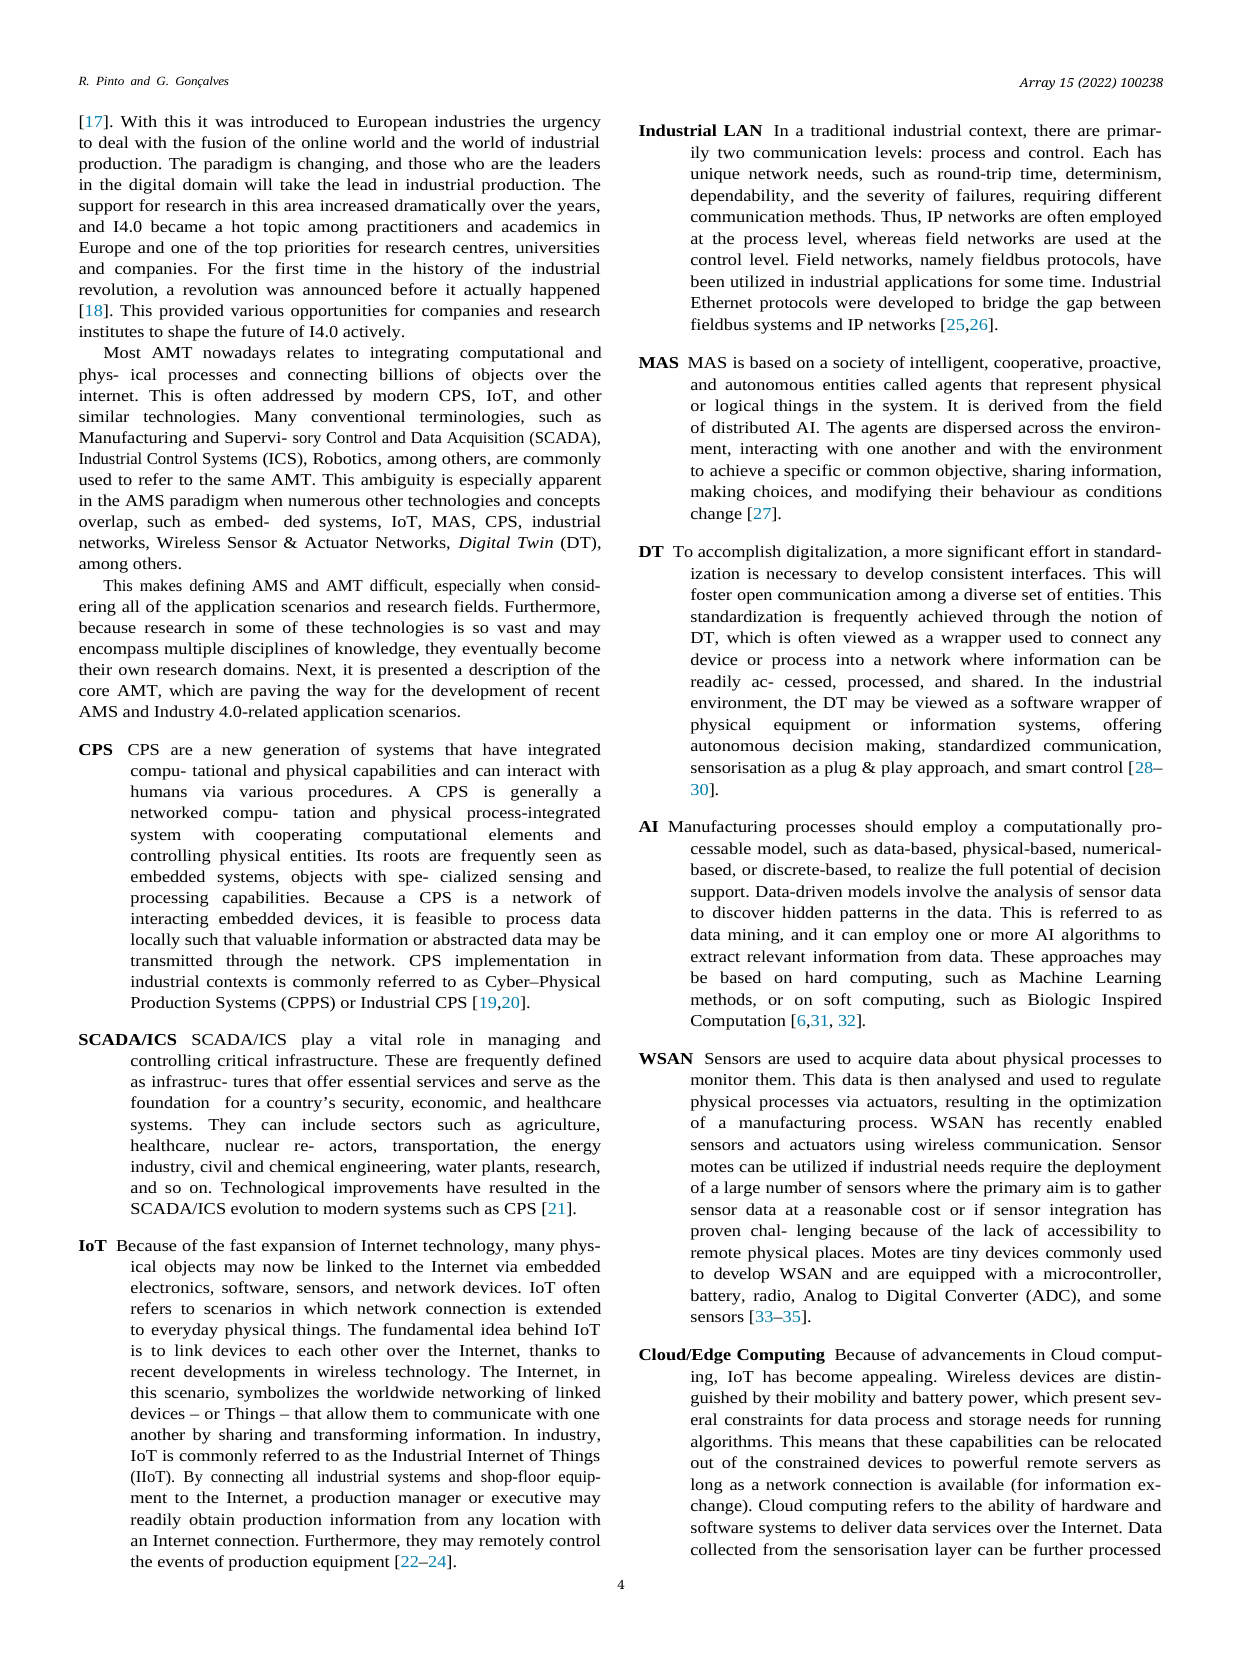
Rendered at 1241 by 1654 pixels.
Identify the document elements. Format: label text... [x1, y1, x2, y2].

text MAS MAS is based on a society of intelligent, cooperative, proactive, and autonomous entities called agents that represent physical or logical things in the system. It is derived from the field of distributed AI. The agents are dispersed across the environ- ment, interacting with one another and with the environment to achieve a specific or common objective, sharing information, making choices, and modifying their behaviour as conditions change [27]. [638, 353, 1162, 523]
picture [792, 1311, 799, 1317]
text Most AMT nowadays relates to integrating computational and phys- ical processes and connecting billions of objects over the internet. This is often addressed by modern CPS, IoT, and other similar technologies. Many conventional terminologies, such as Manufacturing and Supervi- sory Control and Data Acquisition (SCADA), Industrial Control Systems (ICS), Robotics, among others, are commonly used to refer to the same AMT. This ambiguity is especially apparent in the AMS paradigm when numerous other technologies and concepts overlap, such as embed- ded systems, IoT, MAS, CPS, industrial networks, Wireless Sensor & Actuator Networks, Digital Twin (DT), among others. [78, 343, 601, 573]
text AI Manufacturing processes should employ a computationally pro- cessable model, such as data-based, physical-based, numerical- based, or discrete-based, to realize the full potential of decision support. Data-driven models involve the analysis of sensor data to discover hidden patterns in the data. This is referred to as data mining, and it can employ one or more AI algorithms to extract relevant information from data. These approaches may be based on hard computing, such as Machine Learning methods, or on soft computing, such as Biologic Inspired Computation [6,31, 32]. [638, 817, 1162, 1030]
text Industrial LAN In a traditional industrial context, there are primar- ily two communication levels: process and control. Each has unique network needs, such as round-trip time, determinism, dependability, and the severity of failures, requiring different communication methods. Thus, IP networks are often employed at the process level, whereas field networks are used at the control level. Field networks, namely fieldbus protocols, have been utilized in industrial applications for some time. Industrial Ethernet protocols were developed to bridge the gap between fieldbus systems and IP networks [25,26]. [638, 121, 1162, 334]
text DT To accomplish digitalization, a more significant effort in standard- ization is necessary to develop consistent interfaces. This will foster open communication among a diverse set of entities. This standardization is frequently achieved through the notion of DT, which is often viewed as a wrapper used to connect any device or process into a network where information can be readily ac- cessed, processed, and shared. In the industrial environment, the DT may be viewed as a software wrapper of physical equipment or information systems, offering autonomous decision making, standardized communication, sensorisation as a plug & play approach, and smart control [28–30]. [638, 542, 1162, 798]
text CPS CPS are a new generation of systems that have integrated compu- tational and physical capabilities and can interact with humans via various procedures. A CPS is generally a networked compu- tation and physical process-integrated system with cooperating computational elements and controlling physical entities. Its roots are frequently seen as embedded systems, objects with spe- cialized sensing and processing capabilities. Because a CPS is a network of interacting embedded devices, it is feasible to process data locally such that valuable information or abstracted data may be transmitted through the network. CPS implementation in industrial contexts is commonly referred to as Cyber–Physical Production Systems (CPPS) or Industrial CPS [19,20]. [78, 740, 601, 1012]
text This makes defining AMS and AMT difficult, especially when consid- ering all of the application scenarios and research fields. Furthermore, because research in some of these technologies is so vast and may encompass multiple disciplines of knowledge, they eventually become their own research domains. Next, it is presented a description of the core AMT, which are paving the way for the development of recent AMS and Industry 4.0-related application scenarios. [78, 575, 601, 721]
picture [763, 508, 771, 519]
text SCADA/ICS SCADA/ICS play a vital role in managing and controlling critical infrastructure. These are frequently defined as infrastruc- tures that offer essential services and serve as the foundation for a country’s security, economic, and healthcare systems. They can include sectors such as agriculture, healthcare, nuclear re- actors, transportation, the energy industry, civil and chemical engineering, water plants, research, and so on. Technological improvements have resulted in the SCADA/ICS evolution to modern systems such as CPS [21]. [78, 1030, 601, 1218]
picture [956, 319, 963, 325]
text WSAN Sensors are used to acquire data about physical processes to monitor them. This data is then analysed and used to regulate physical processes via actuators, resulting in the optimization of a manufacturing process. WSAN has recently enabled sensors and actuators using wireless communication. Sensor motes can be utilized if industrial needs require the deployment of a large number of sensors where the primary aim is to gather sensor data at a reasonable cost or if sensor integration has proven chal- lenging because of the lack of accessibility to remote physical places. Motes are tiny devices commonly used to develop WSAN and are equipped with a microcontroller, battery, radio, Analog to Digital Converter (ADC), and some sensors [33–35]. [638, 1048, 1162, 1326]
picture [94, 116, 102, 127]
text IoT Because of the fast expansion of Internet technology, many phys- ical objects may now be linked to the Internet via embedded electronics, software, sensors, and network devices. IoT often refers to scenarios in which network connection is extended to everyday physical things. The fundamental idea behind IoT is to link devices to each other over the Internet, thanks to recent developments in wireless technology. The Internet, in this scenario, symbolizes the worldwide networking of linked devices – or Things – that allow them to communicate with one another by sharing and transforming information. In industry, IoT is commonly referred to as the Industrial Internet of Things (IIoT). By connecting all industrial systems and shop-floor equip- ment to the Internet, a production manager or executive may readily obtain production information from any location with an Internet connection. Furthermore, they may remotely control the events of production equipment [22–24]. [78, 1236, 601, 1571]
text [17]. With this it was introduced to European industries the urgency to deal with the fusion of the online world and the world of industrial production. The paradigm is changing, and those who are the leaders in the digital domain will take the lead in industrial production. The support for research in this area increased dramatically over the years, and I4.0 became a hot topic among practitioners and academics in Europe and one of the top priorities for research centres, universities and companies. For the first time in the history of the industrial revolution, a revolution was announced before it actually happened [18]. This provided various opportunities for companies and research institutes to shape the future of I4.0 actively. [78, 111, 601, 341]
